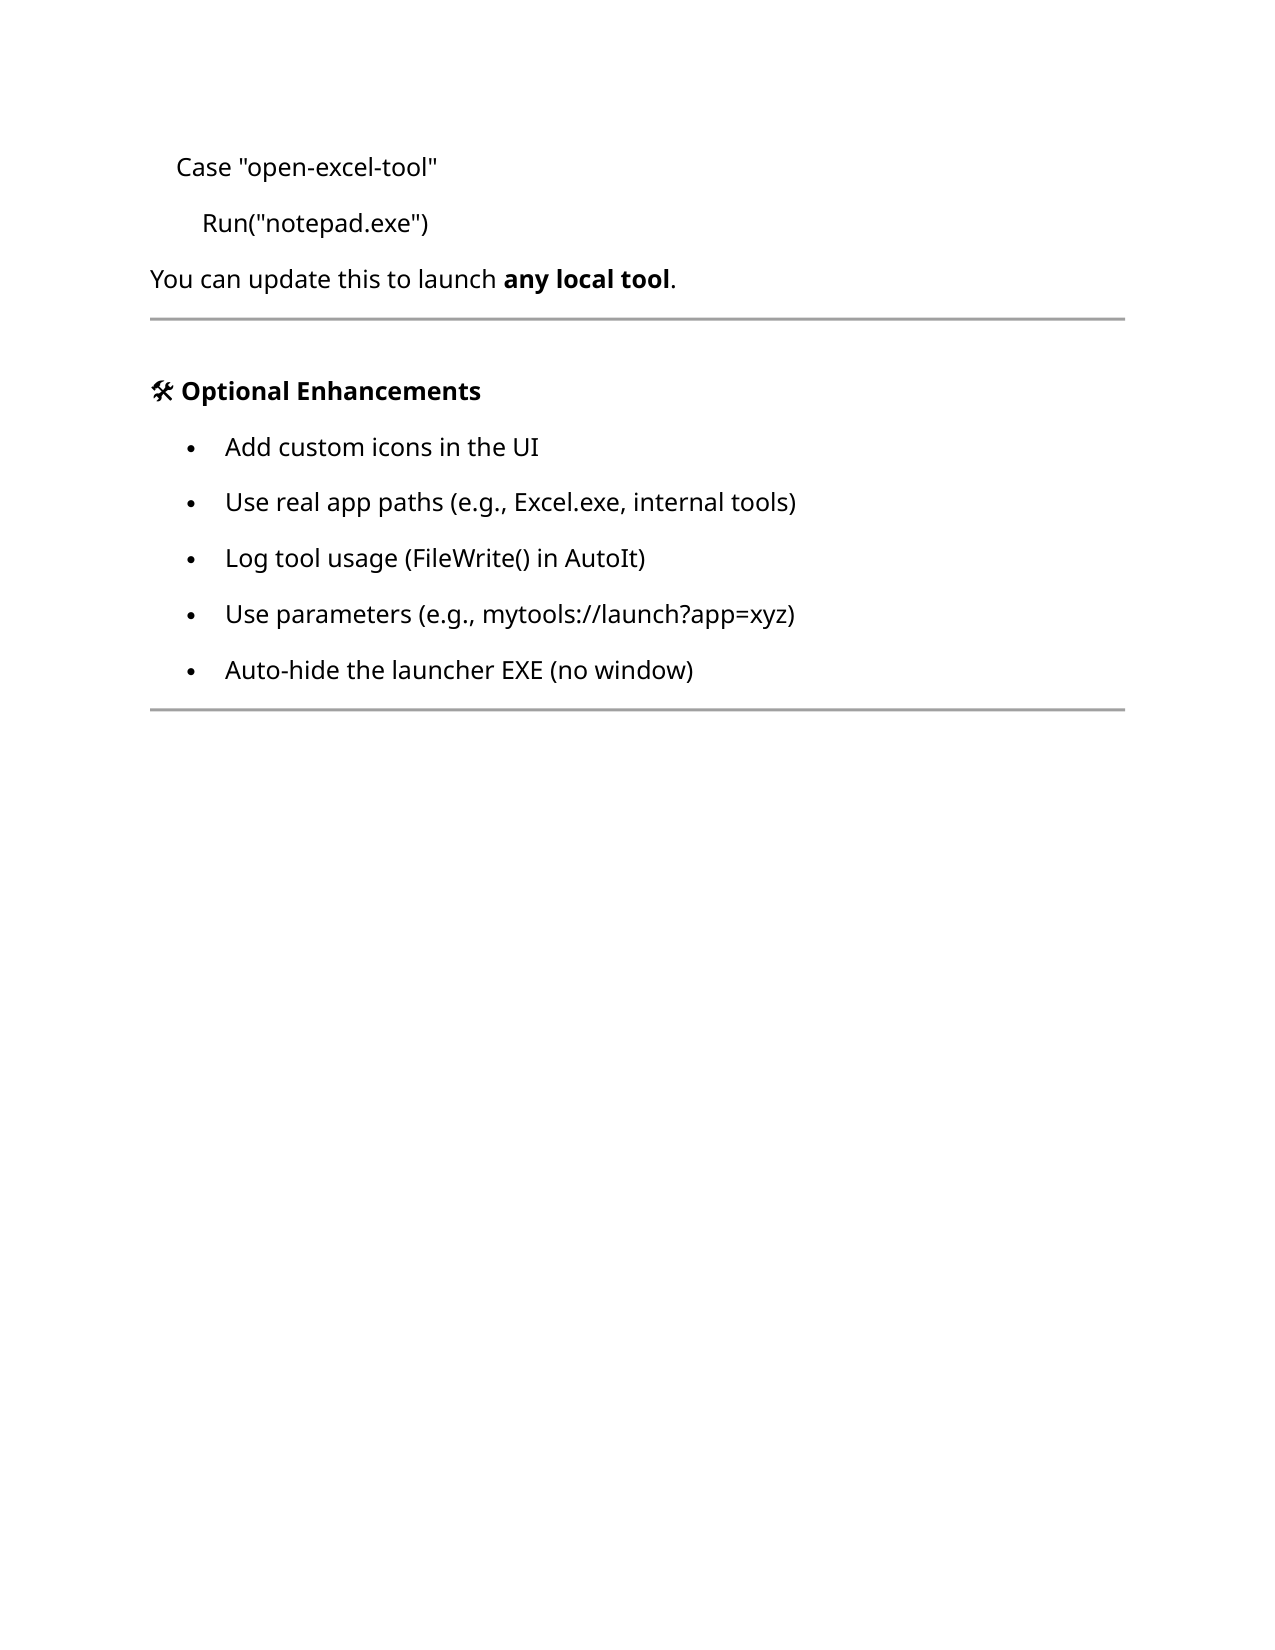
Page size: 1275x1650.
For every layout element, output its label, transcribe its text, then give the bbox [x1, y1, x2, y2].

list Add custom icons in the UI [187, 429, 1125, 463]
text 🛠️ Optional Enhancements [150, 373, 1125, 407]
list Auto-hide the launcher EXE (no window) [187, 652, 1125, 687]
text Run("notepad.exe") [150, 206, 1125, 240]
list Use real app paths (e.g., Excel.exe, internal tools) [187, 485, 1125, 519]
list Log tool usage (FileWrite() in AutoIt) [187, 541, 1125, 575]
list Use parameters (e.g., mytools://launch?app=xyz) [187, 597, 1125, 631]
text You can update this to launch any local tool. [150, 262, 1125, 296]
text Case "open-excel-tool" [150, 150, 1125, 184]
